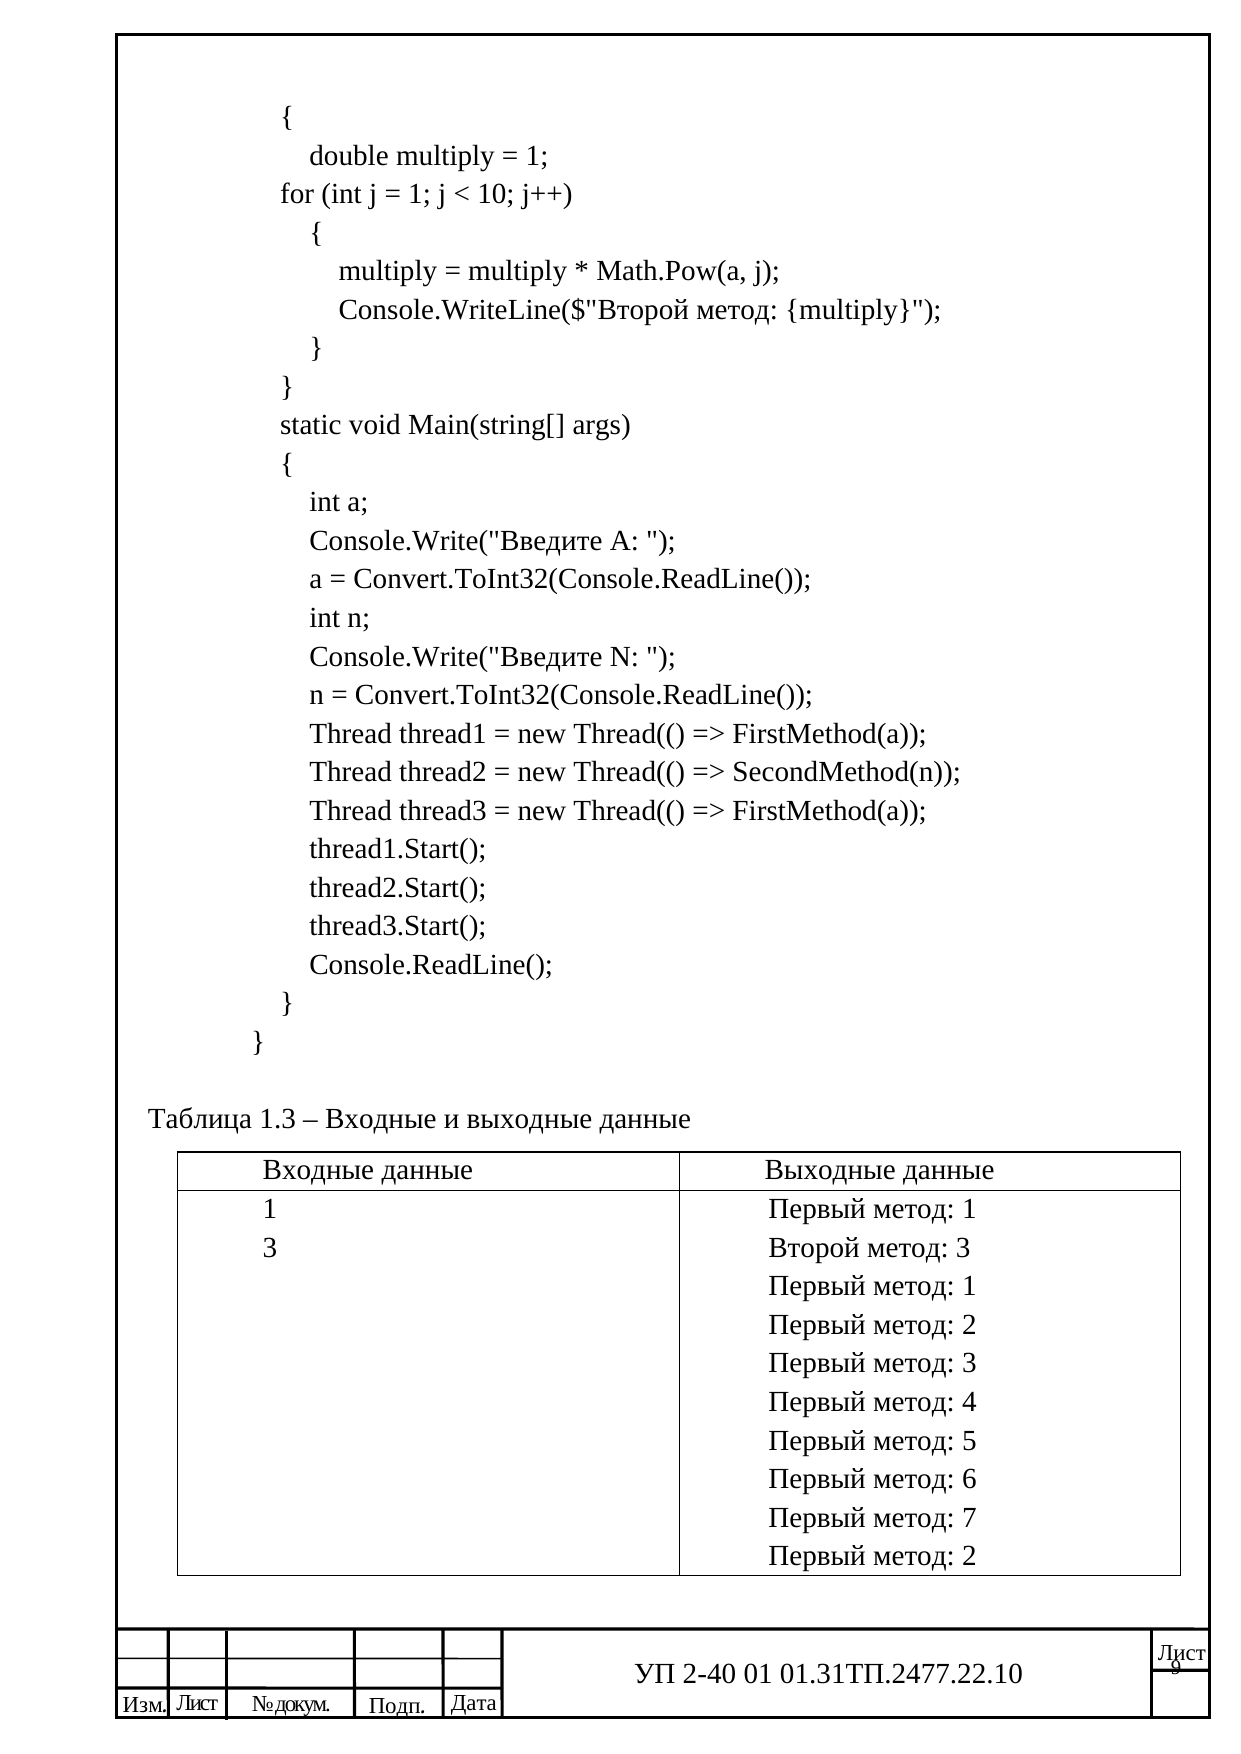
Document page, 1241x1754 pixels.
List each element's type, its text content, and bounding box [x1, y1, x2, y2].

text thread3.Start(); [148, 908, 1181, 942]
text for (int j = 1; j < 10; j++) [148, 176, 1181, 210]
text Thread thread1 = new Thread(() => FirstMethod(a)); [148, 716, 1181, 749]
text } [148, 1024, 1181, 1058]
text } [148, 369, 1181, 402]
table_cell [680, 1191, 1180, 1575]
text Thread thread3 = new Thread(() => FirstMethod(a)); [148, 793, 1181, 826]
text { [148, 215, 1181, 248]
table_cell 1 3 [178, 1191, 679, 1575]
text int n; [148, 600, 1181, 634]
text } [148, 986, 1181, 1019]
table_header Выходные данные [680, 1153, 1180, 1190]
text Console.ReadLine(); [148, 947, 1181, 981]
text Console.WriteLine($"Второй метод: {multiply}"); [148, 292, 1181, 325]
text static void Main(string[] args) [148, 407, 1181, 441]
text a = Convert.ToInt32(Console.ReadLine()); [148, 562, 1181, 595]
text Console.Write("Введите А: "); [148, 523, 1181, 557]
text int a; [148, 484, 1181, 518]
text thread2.Start(); [148, 870, 1181, 903]
text multiply = multiply * Math.Pow(a, j); [148, 253, 1181, 287]
text Таблица 1.3 – Входные и выходные данные [148, 1101, 1181, 1135]
text Thread thread2 = new Thread(() => SecondMethod(n)); [148, 754, 1181, 788]
text double multiply = 1; [148, 138, 1181, 171]
text { [148, 99, 1181, 133]
text n = Convert.ToInt32(Console.ReadLine()); [148, 677, 1181, 711]
text thread1.Start(); [148, 831, 1181, 865]
text { [148, 446, 1181, 479]
table_header Входные данные [178, 1153, 679, 1190]
text Console.Write("Введите N: "); [148, 639, 1181, 672]
text } [148, 330, 1181, 364]
